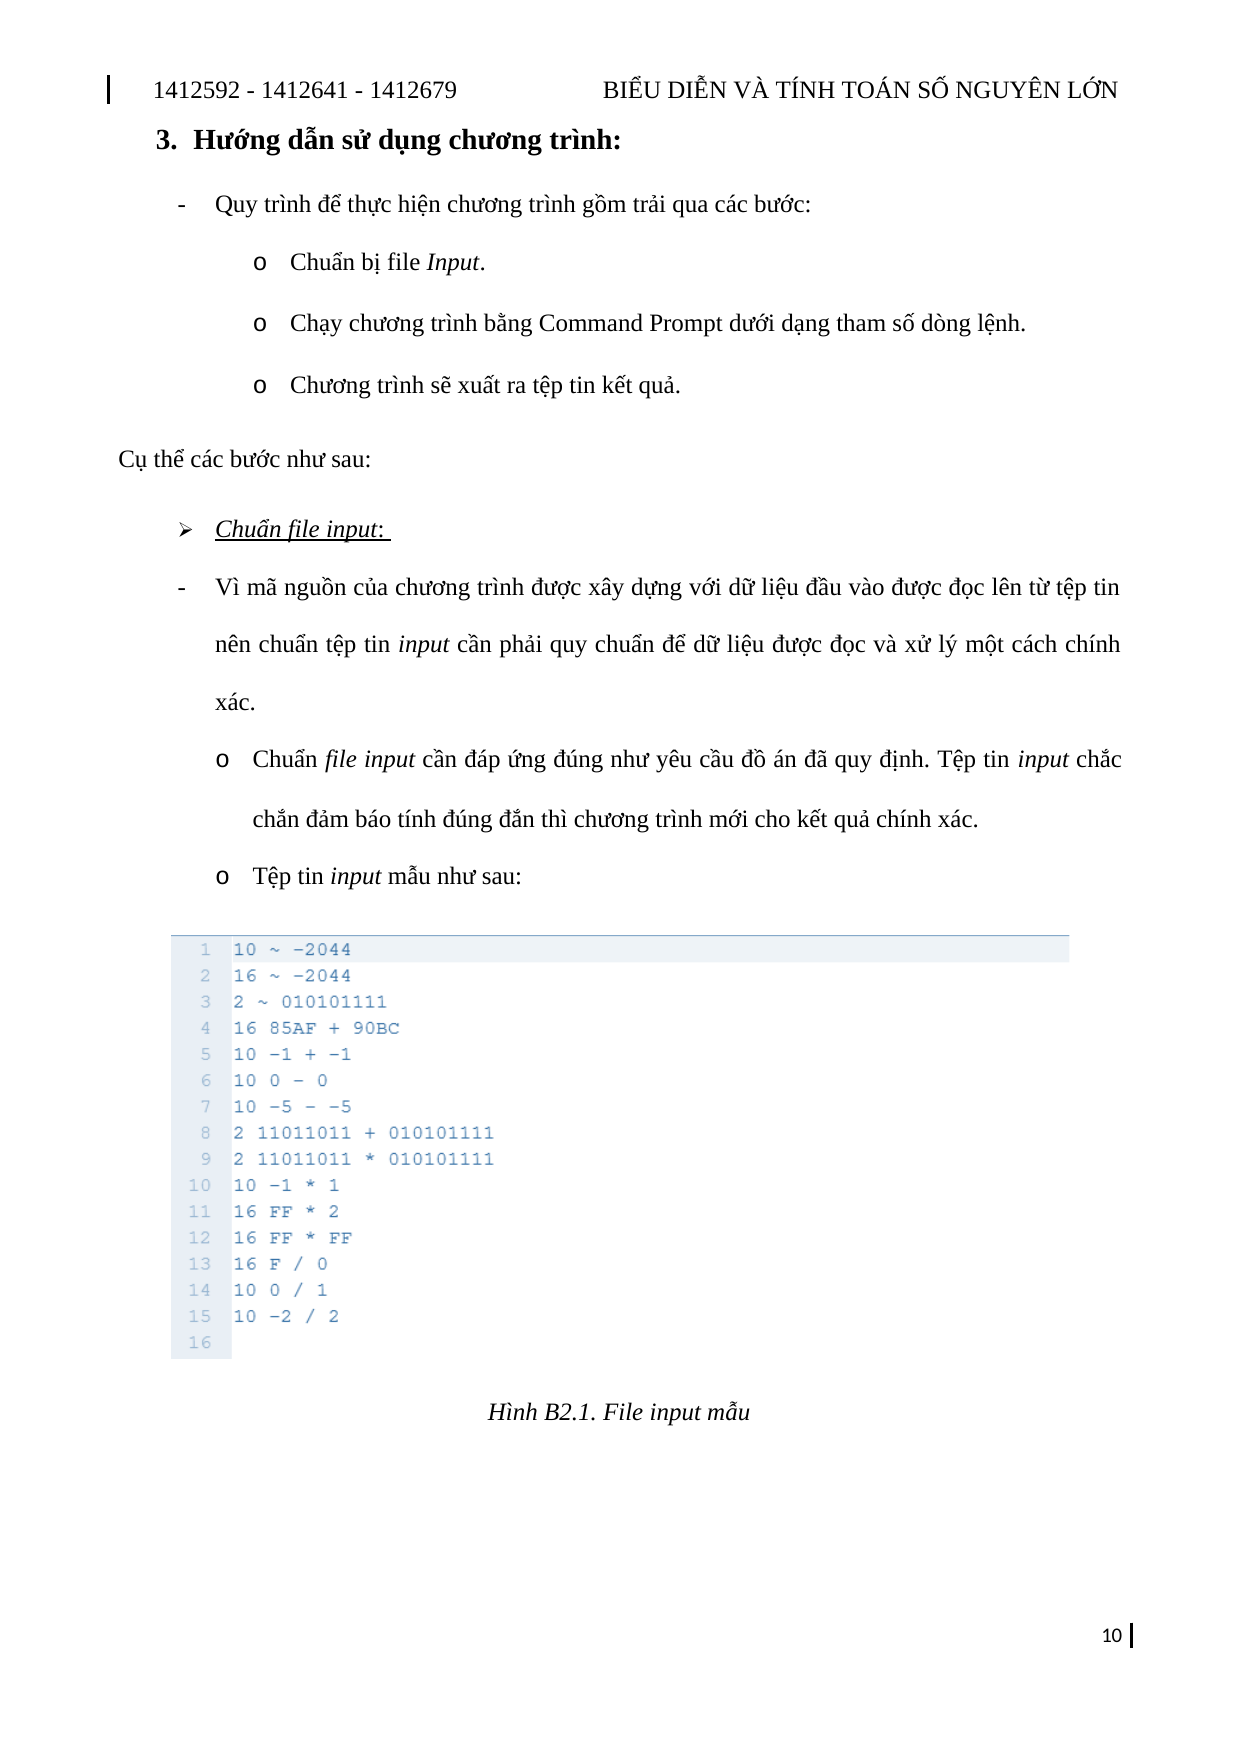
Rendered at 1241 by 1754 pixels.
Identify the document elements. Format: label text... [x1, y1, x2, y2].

subtitle Hướng dẫn sử dụng chương trình: [156, 122, 1122, 156]
list Chuẩn file input: [177, 514, 1122, 543]
list Vì mã nguồn của chương trình được xây dựng với dữ liệu đầu vào được đọc lên từ tệp tin nên chuẩn tệp tin input cần phải quy chuẩn để dữ liệu được đọc và xử lý một cách chính xác. [177, 572, 1122, 716]
text Hình B2.1. File input mẫu [118, 1397, 1122, 1425]
list Chuẩn bị file Input. [252, 247, 1122, 278]
text Cụ thể các bước như sau: [118, 444, 1122, 473]
list Chạy chương trình bằng Command Prompt dưới dạng tham số dòng lệnh. [252, 308, 1122, 339]
list Quy trình để thực hiện chương trình gồm trải qua các bước: [177, 189, 1122, 218]
list Chương trình sẽ xuất ra tệp tin kết quả. [252, 370, 1122, 401]
list Chuẩn file input cần đáp ứng đúng như yêu cầu đồ án đã quy định. Tệp tin input chắc chắn đảm báo tính đúng đắn thì chương trình mới cho kết quả chính xác. [215, 744, 1122, 833]
list Tệp tin input mẫu như sau: [215, 861, 1122, 892]
